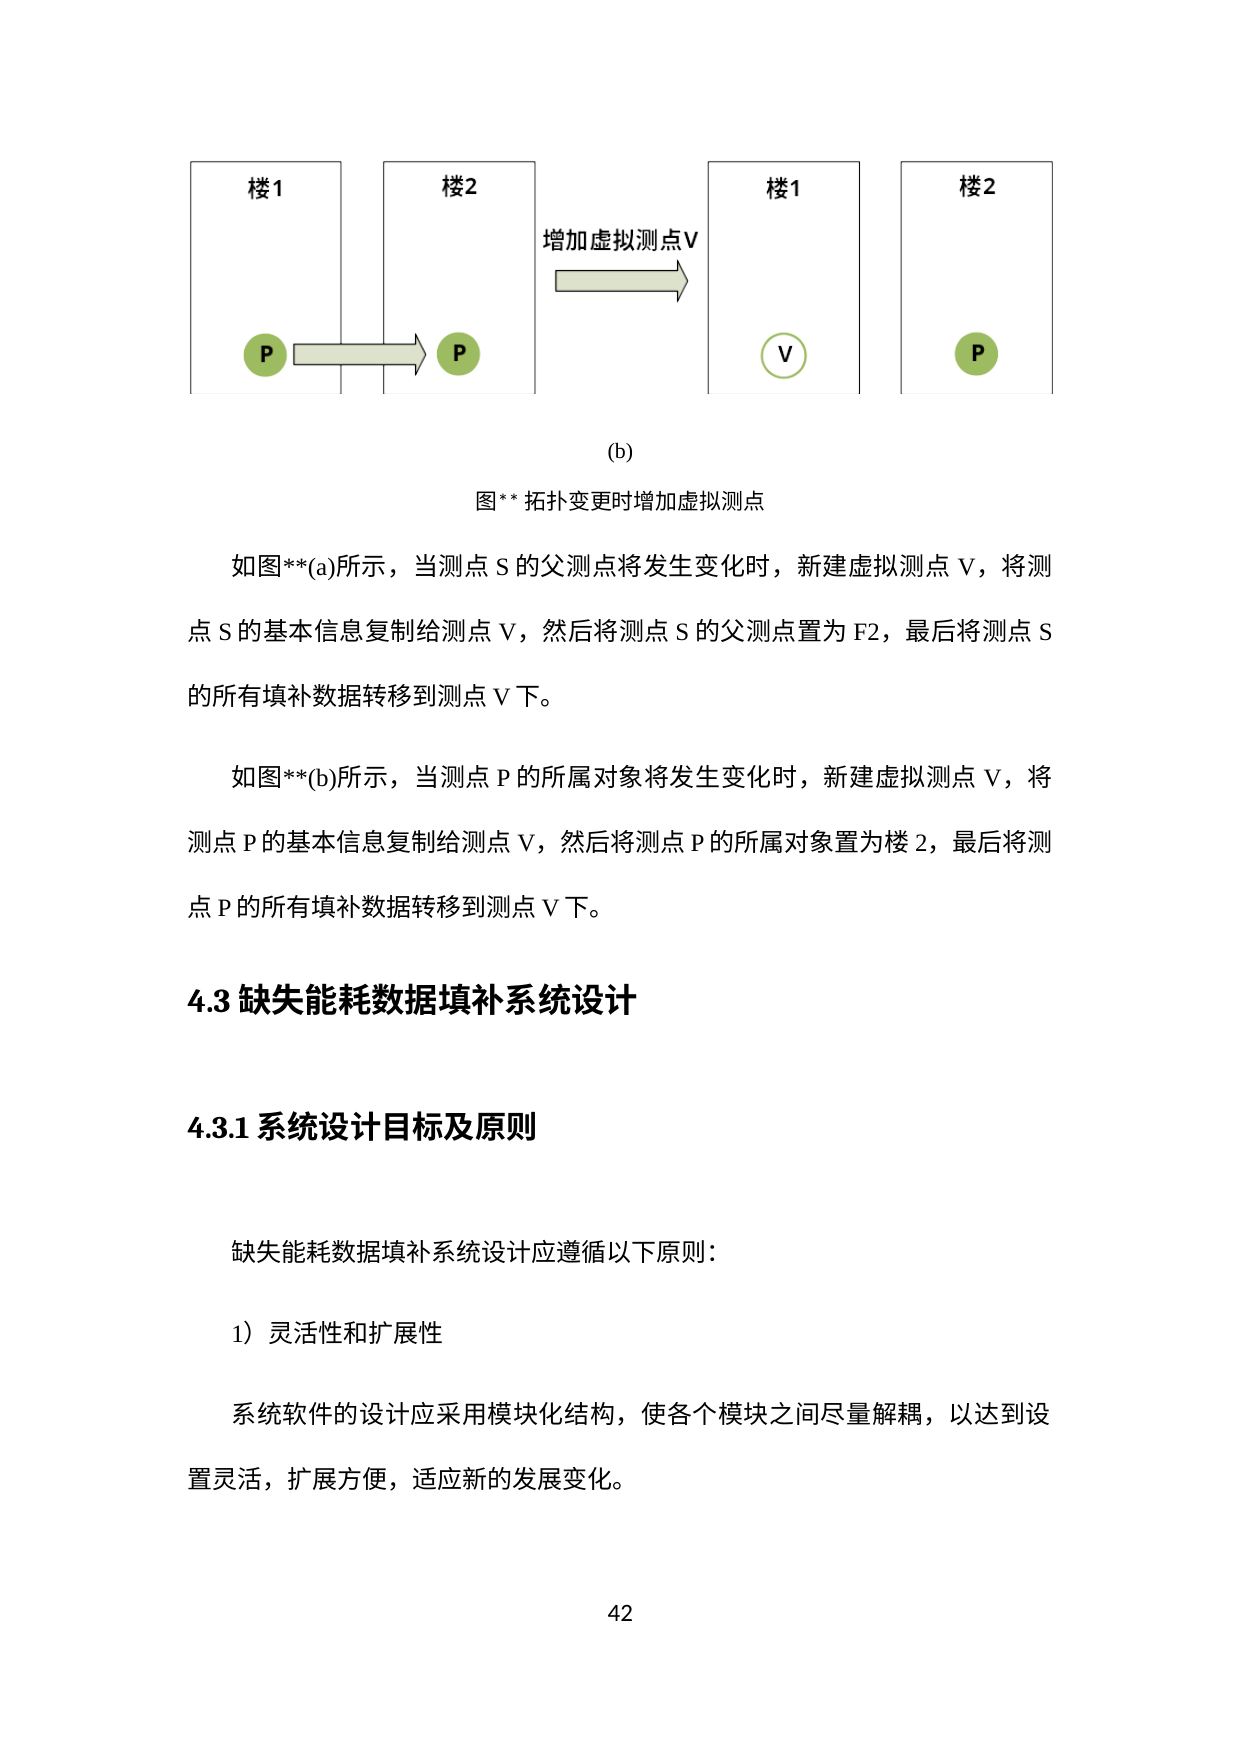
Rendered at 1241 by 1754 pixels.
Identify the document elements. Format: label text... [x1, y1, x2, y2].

subtitle 4.3.1 系统设计目标及原则 [187, 1093, 1053, 1158]
text (b) [187, 435, 1053, 467]
text 1）灵活性和扩展性 [187, 1299, 1053, 1364]
text 如图**(b)所示，当测点P的所属对象将发生变化时，新建虚拟测点V，将测点P的基本信息复制给测点V，然后将测点P的所属对象置为楼2，最后将测点P的所有填补数据转移到测点V下。 [187, 743, 1053, 938]
text 系统软件的设计应采用模块化结构，使各个模块之间尽量解耦，以达到设置灵活，扩展方便，适应新的发展变化。 [187, 1380, 1053, 1510]
text 缺失能耗数据填补系统设计应遵循以下原则： [187, 1218, 1053, 1283]
text 如图**(a)所示，当测点S的父测点将发生变化时，新建虚拟测点V，将测点S的基本信息复制给测点V，然后将测点S的父测点置为F2，最后将测点S的所有填补数据转移到测点V下。 [187, 532, 1053, 727]
text 图** 拓扑变更时增加虚拟测点 [187, 483, 1053, 516]
subtitle 4.3 缺失能耗数据填补系统设计 [187, 966, 1053, 1031]
